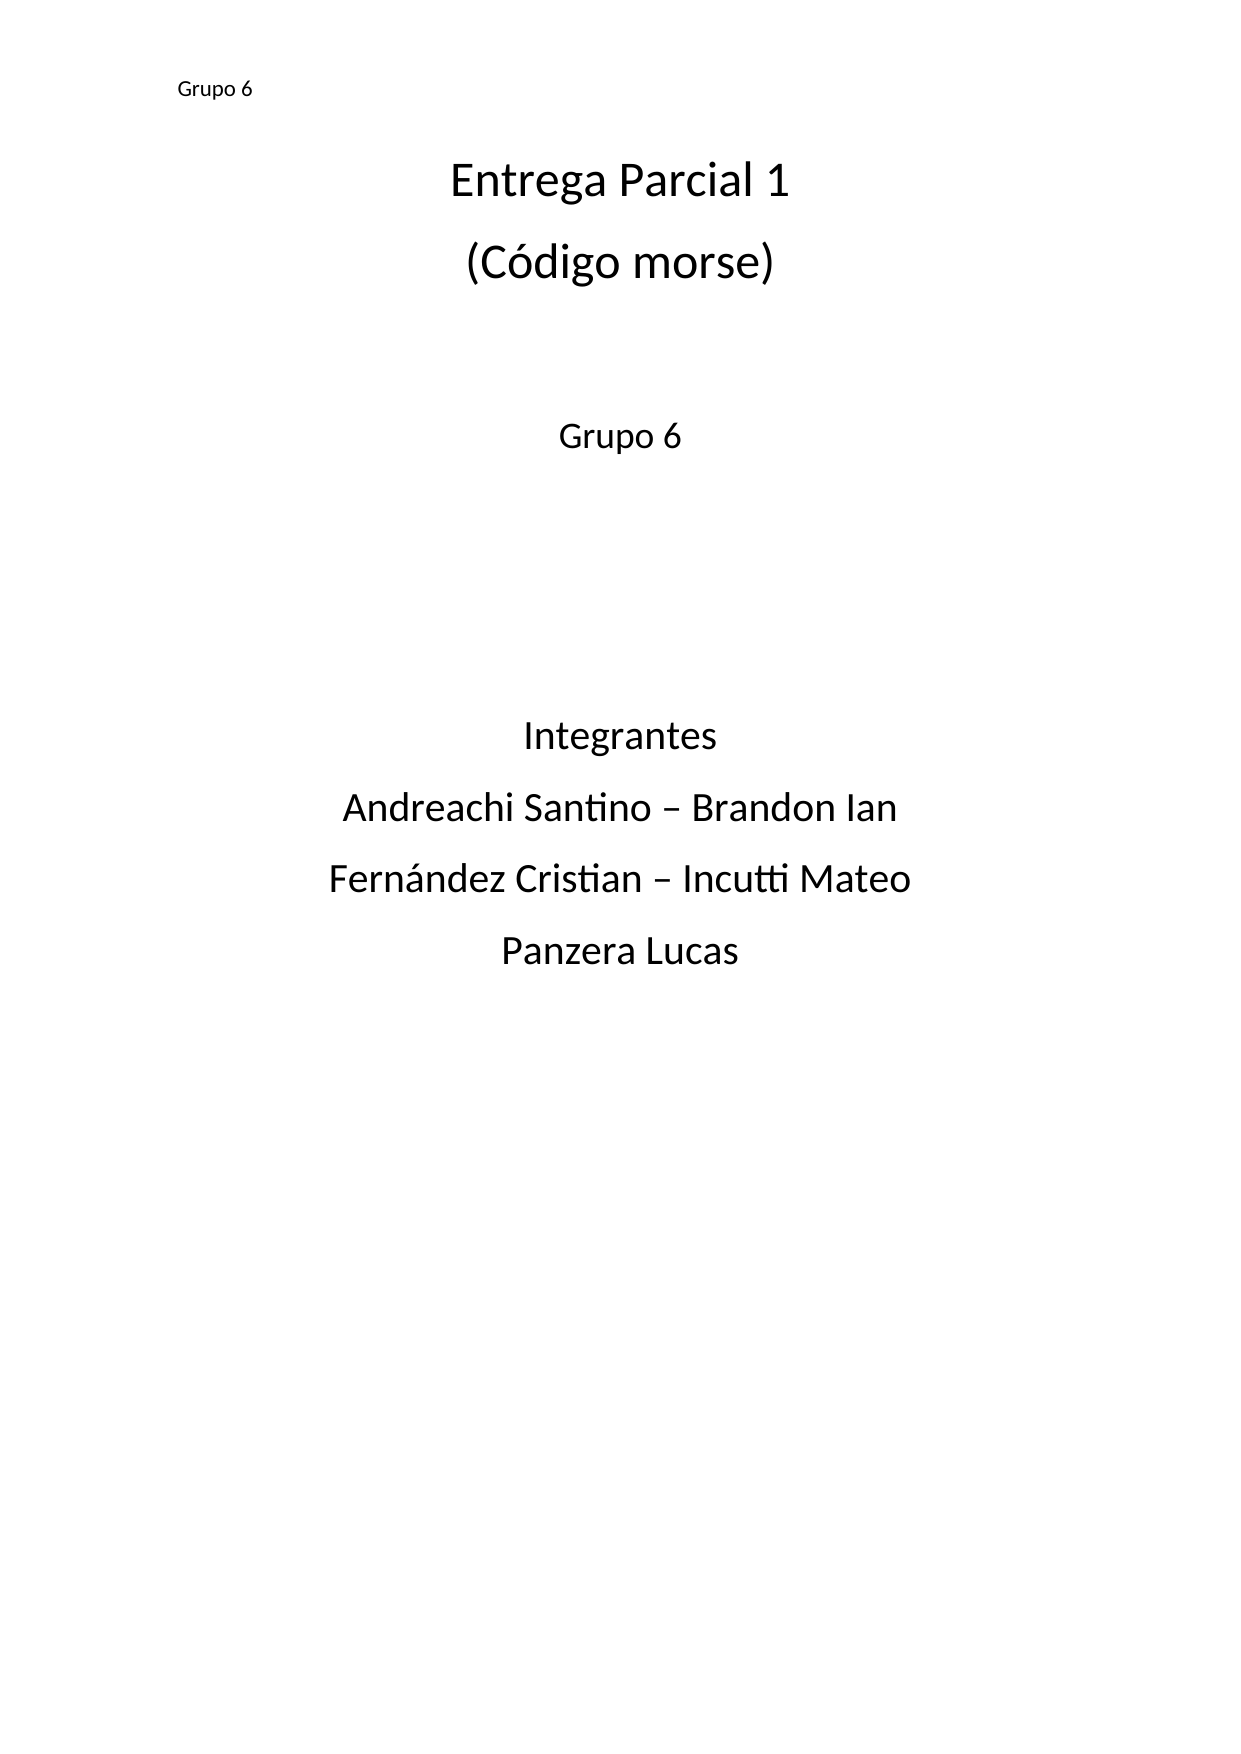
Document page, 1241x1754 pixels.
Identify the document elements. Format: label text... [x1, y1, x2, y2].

text Integrantes [177, 709, 1063, 760]
text Fernández Cristian – Incutti Mateo [177, 852, 1063, 903]
text Grupo 6 [177, 412, 1063, 458]
text (Código morse) [177, 230, 1063, 291]
text Entrega Parcial 1 [177, 148, 1063, 209]
text Andreachi Santino – Brandon Ian [177, 781, 1063, 832]
text Panzera Lucas [177, 924, 1063, 975]
